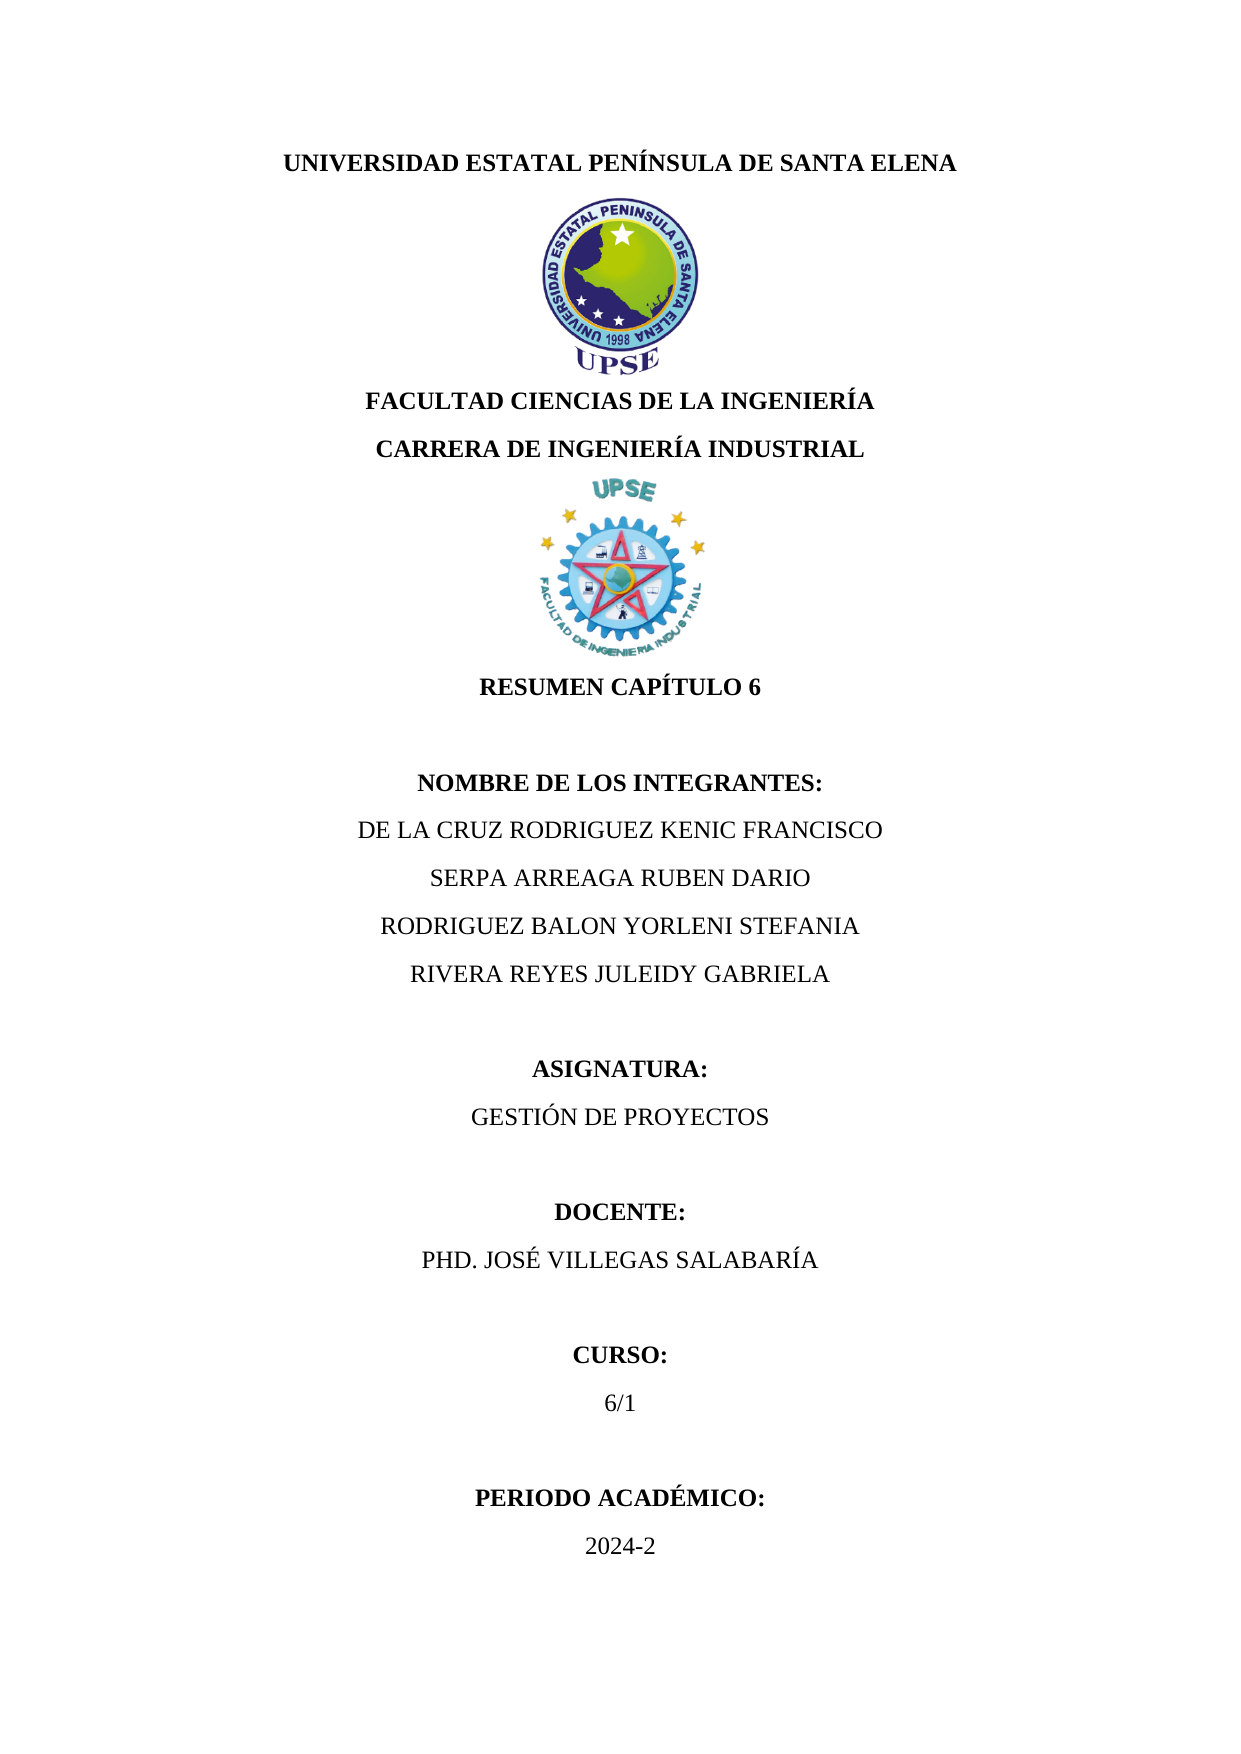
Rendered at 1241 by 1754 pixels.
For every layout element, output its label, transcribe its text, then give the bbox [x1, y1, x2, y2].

text 2024-2 [177, 1531, 1063, 1560]
text 6/1 [177, 1388, 1063, 1417]
text NOMBRE DE LOS INTEGRANTES: [177, 768, 1063, 797]
text DOCENTE: [177, 1197, 1063, 1226]
text ASIGNATURA: [177, 1054, 1063, 1083]
picture [525, 471, 716, 666]
text UNIVERSIDAD ESTATAL PENÍNSULA DE SANTA ELENA [177, 148, 1063, 176]
text FACULTAD CIENCIAS DE LA INGENIERÍA [177, 386, 1063, 415]
text RIVERA REYES JULEIDY GABRIELA [177, 959, 1063, 987]
text RODRIGUEZ BALON YORLENI STEFANIA [177, 911, 1063, 940]
text SERPA ARREAGA RUBEN DARIO [177, 863, 1063, 892]
text PERIODO ACADÉMICO: [177, 1483, 1063, 1512]
text GESTIÓN DE PROYECTOS [177, 1102, 1063, 1131]
text CARRERA DE INGENIERÍA INDUSTRIAL [177, 434, 1063, 463]
text RESUMEN CAPÍTULO 6 [177, 672, 1063, 701]
text PHD. JOSÉ VILLEGAS SALABARÍA [177, 1245, 1063, 1274]
picture [539, 196, 701, 379]
text DE LA CRUZ RODRIGUEZ KENIC FRANCISCO [177, 816, 1063, 844]
text CURSO: [177, 1340, 1063, 1369]
